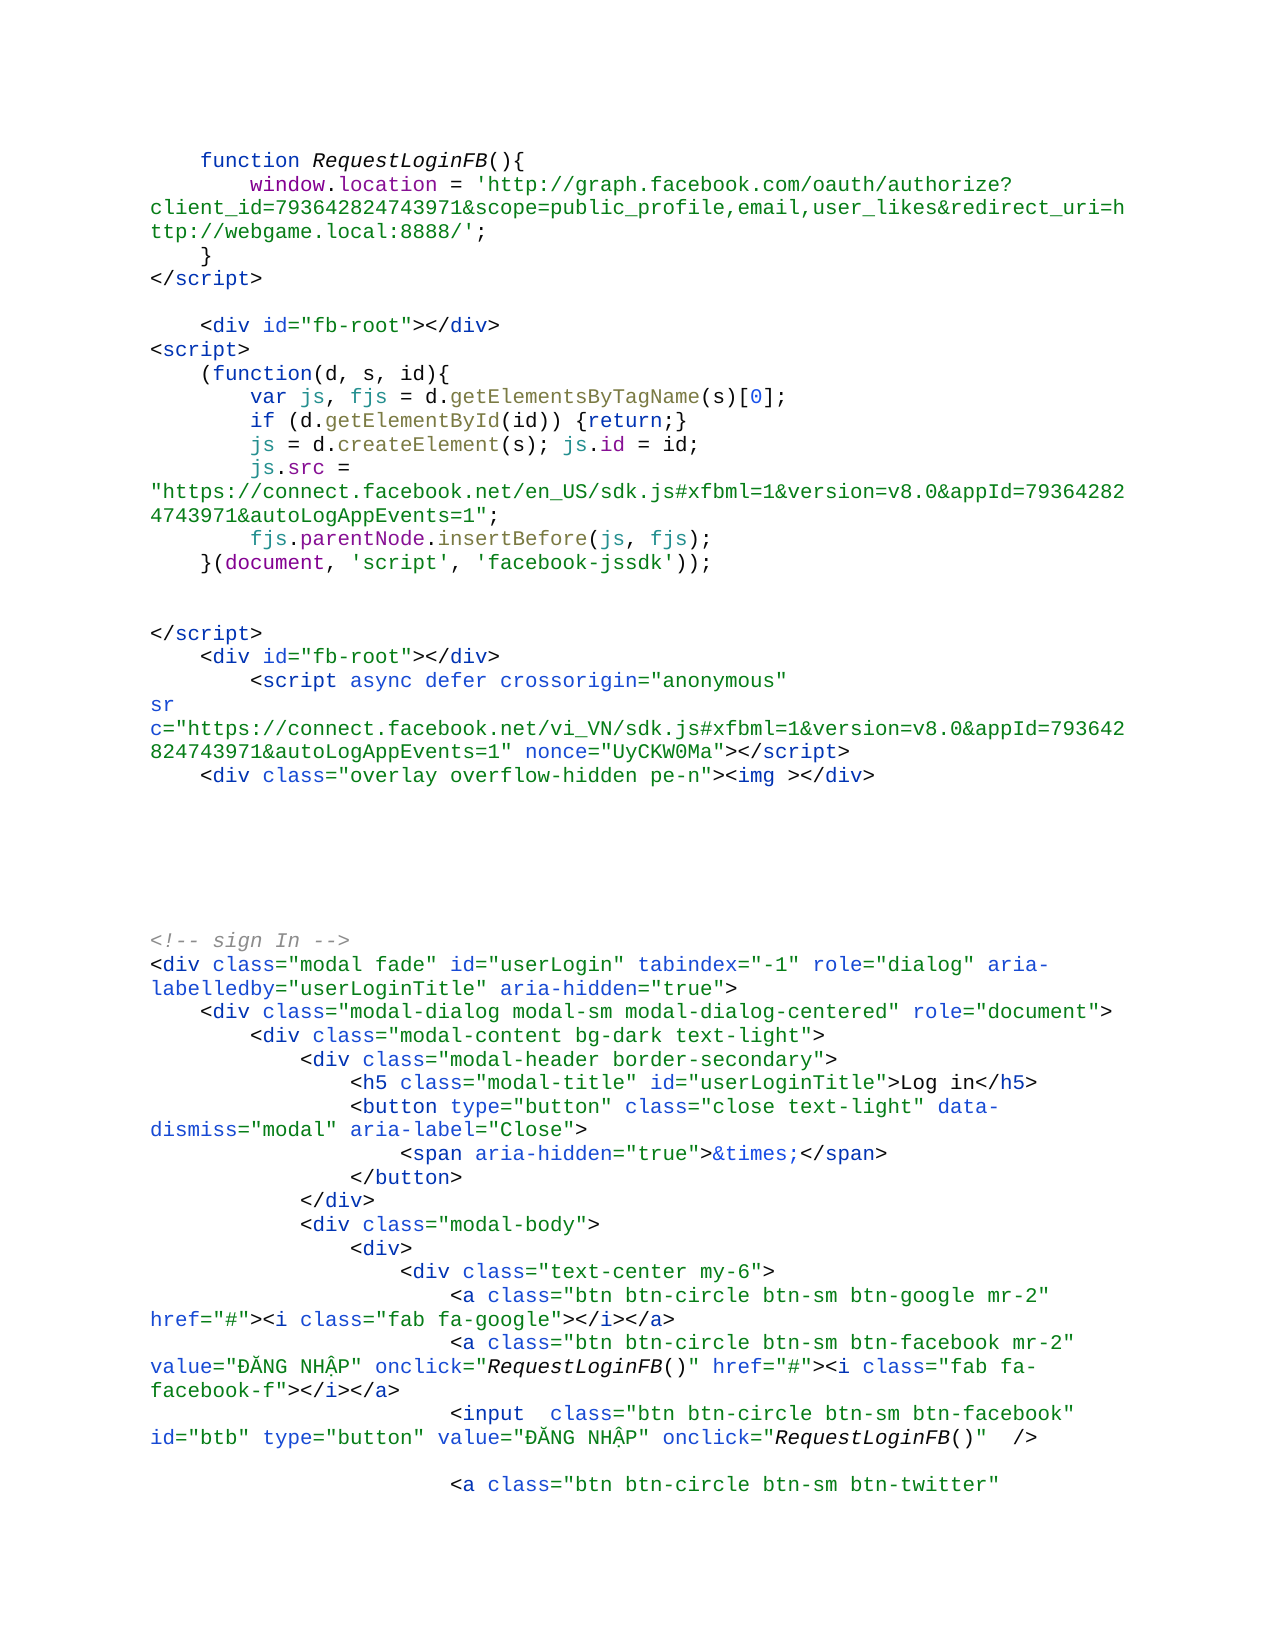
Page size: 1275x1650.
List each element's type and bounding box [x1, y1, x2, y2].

text [150, 150, 1125, 1498]
